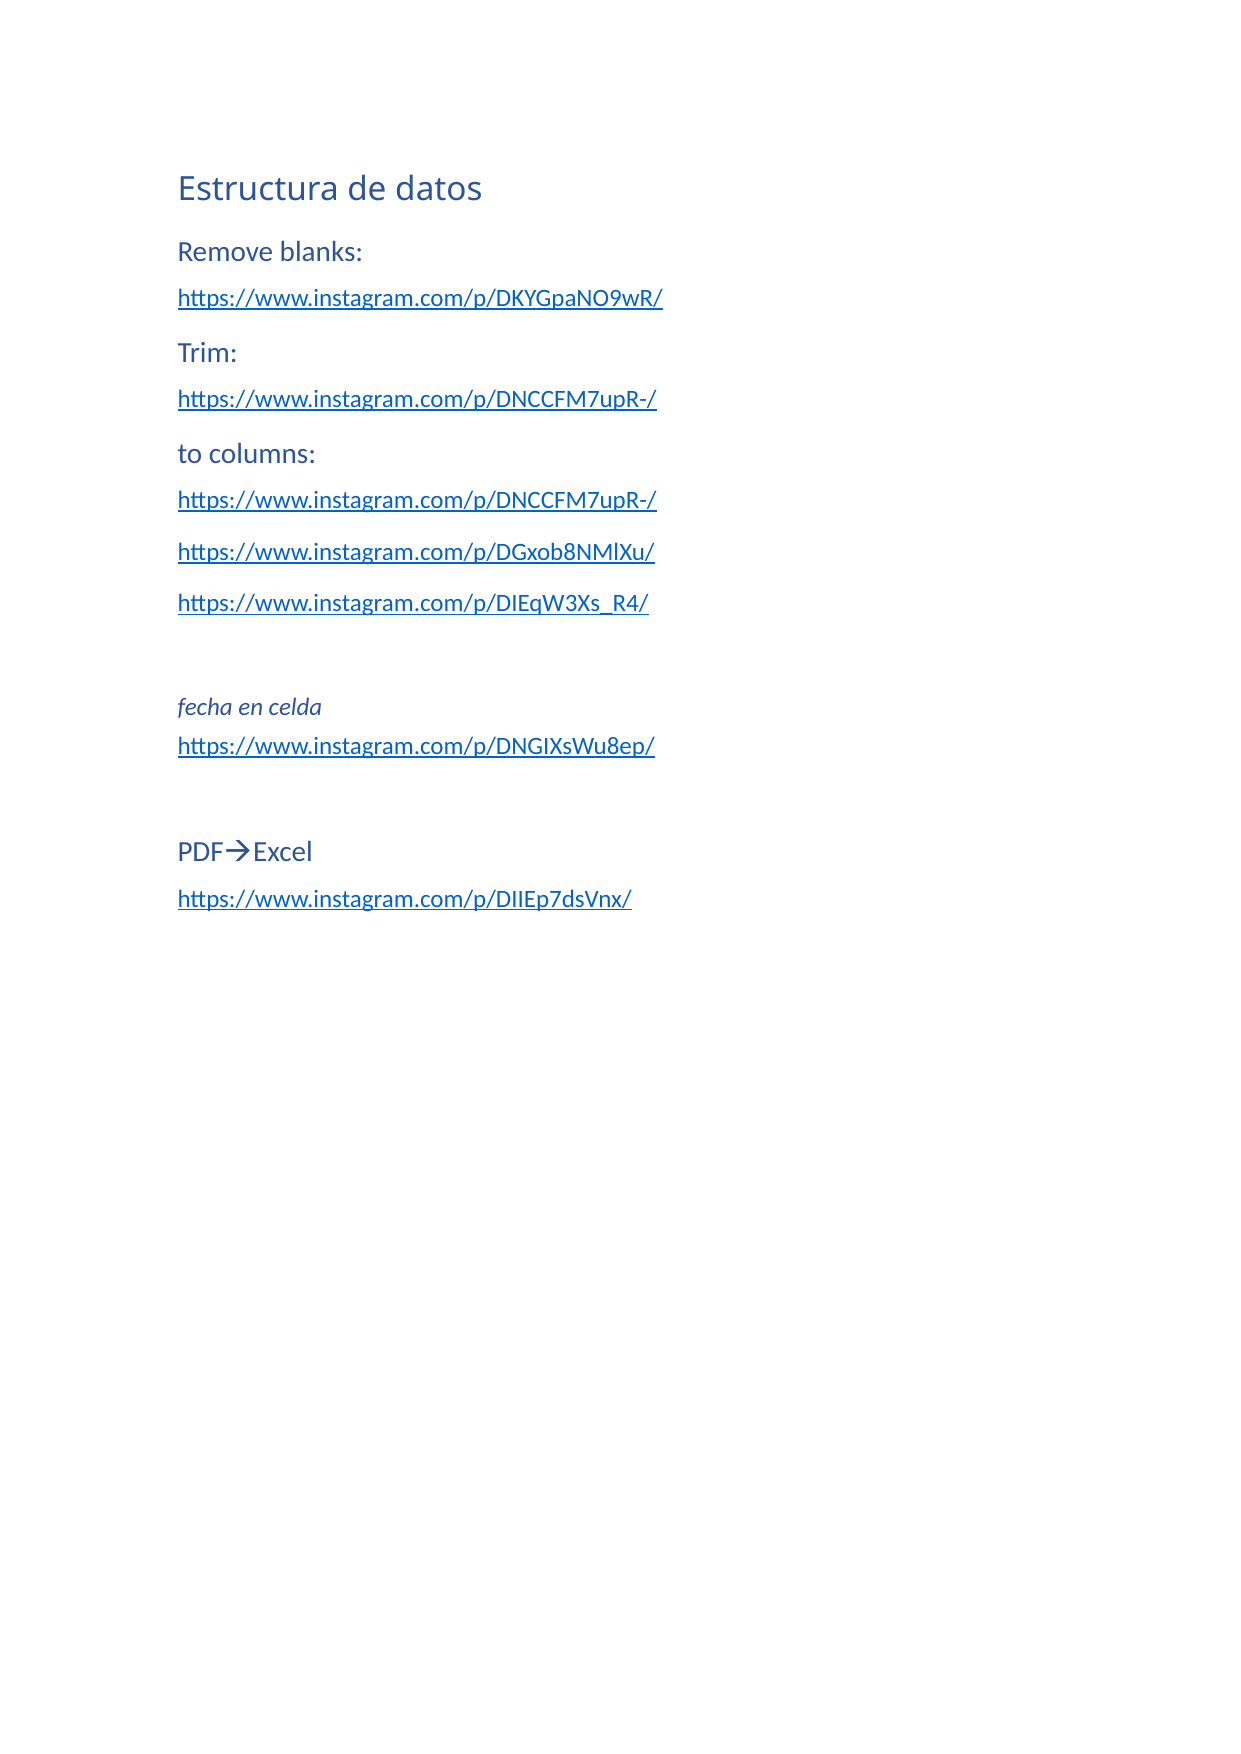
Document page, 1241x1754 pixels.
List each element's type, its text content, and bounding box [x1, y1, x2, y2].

text https://www.instagram.com/p/DIIEp7dsVnx/ [177, 883, 1063, 913]
subtitle to columns: [177, 435, 1063, 471]
subtitle fecha en celda [177, 691, 1063, 721]
text https://www.instagram.com/p/DKYGpaNO9wR/ [177, 282, 1063, 313]
text https://www.instagram.com/p/DNGIXsWu8ep/ [177, 730, 1063, 761]
text https://www.instagram.com/p/DIEqW3Xs_R4/ [177, 588, 1063, 618]
text https://www.instagram.com/p/DNCCFM7upR-/ [177, 484, 1063, 515]
subtitle Trim: [177, 334, 1063, 370]
text https://www.instagram.com/p/DNCCFM7upR-/ [177, 383, 1063, 414]
subtitle Estructura de datos [177, 164, 1063, 210]
text https://www.instagram.com/p/DGxob8NMlXu/ [177, 536, 1063, 566]
subtitle PDFExcel [177, 833, 1063, 869]
subtitle Remove blanks: [177, 233, 1063, 269]
